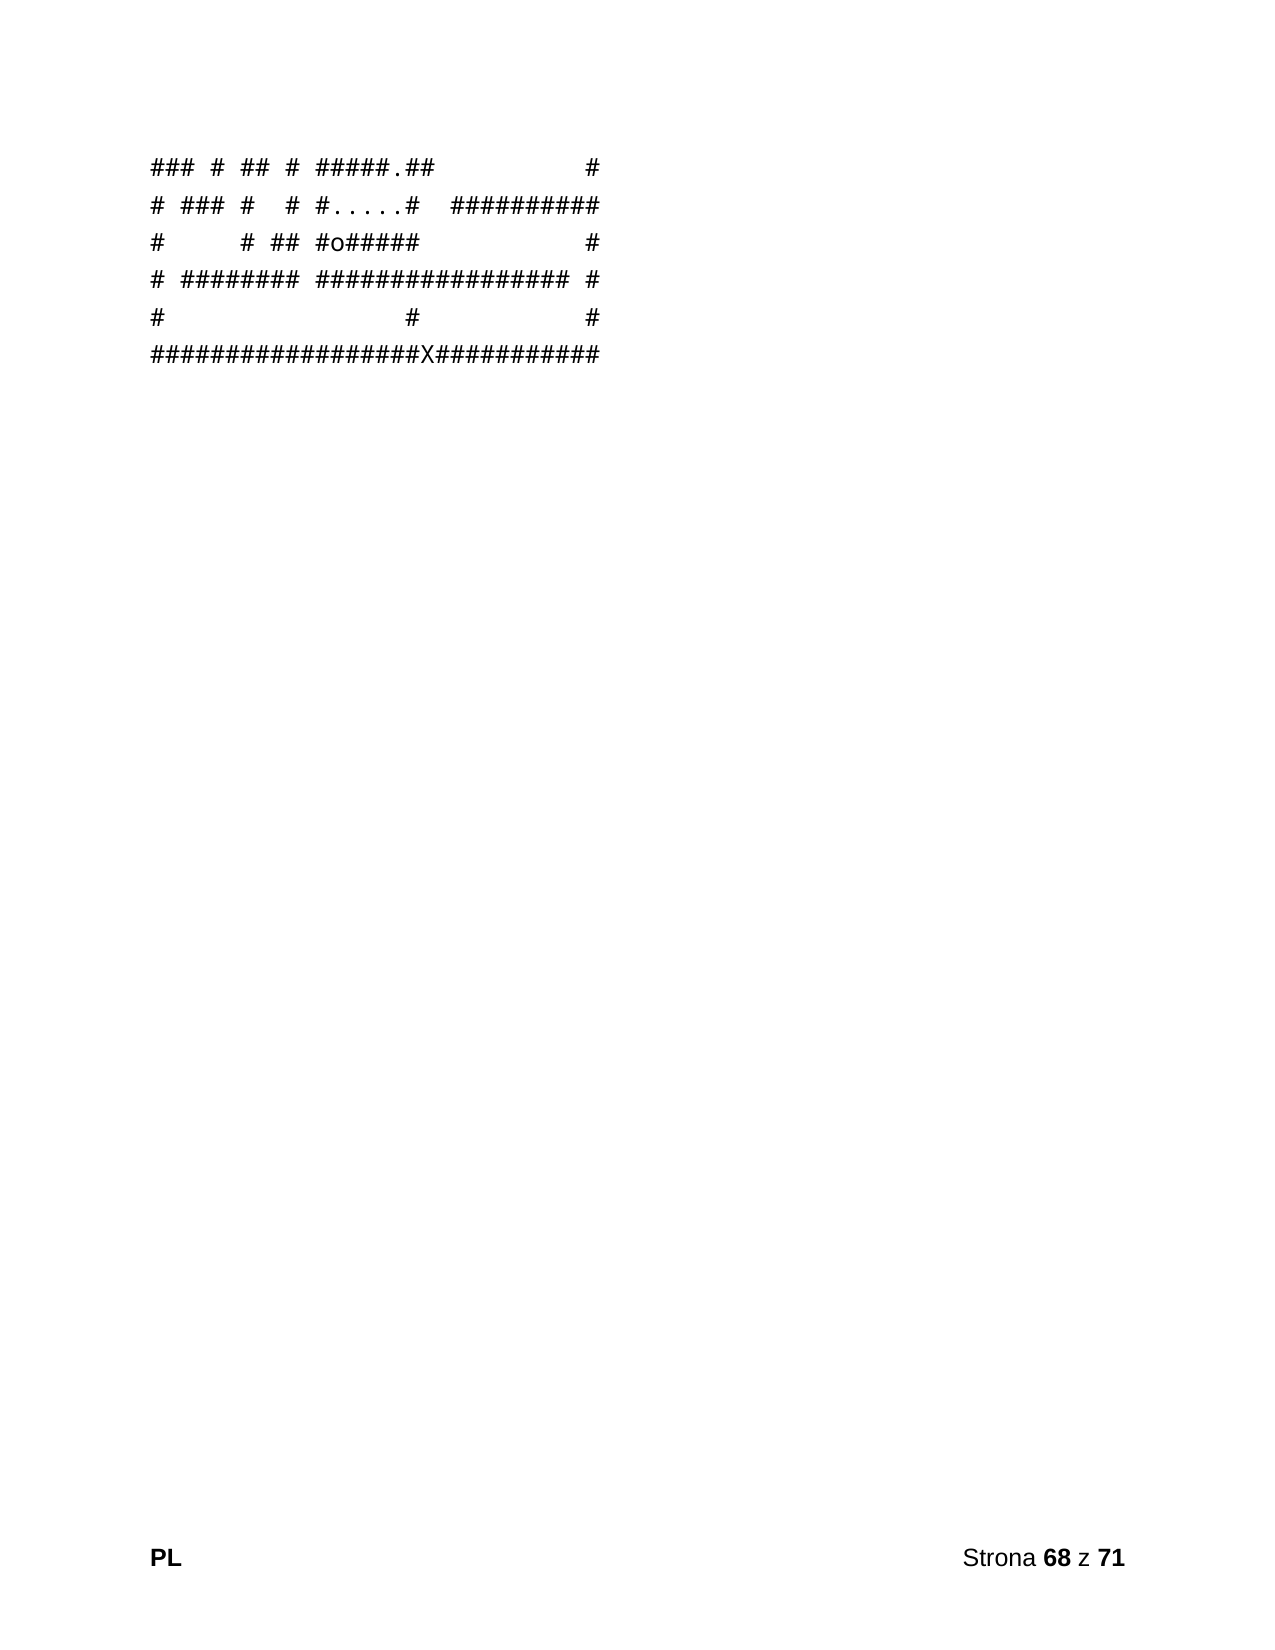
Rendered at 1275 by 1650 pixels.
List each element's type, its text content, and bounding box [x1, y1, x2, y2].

text ##################X########### [150, 337, 1125, 371]
text # # ## #o##### # [150, 225, 1125, 259]
text # # # [150, 299, 1125, 334]
text # ######## ################# # [150, 262, 1125, 296]
text ### # ## # #####.## # [150, 150, 1125, 184]
text # ### # # #.....# ########## [150, 187, 1125, 221]
